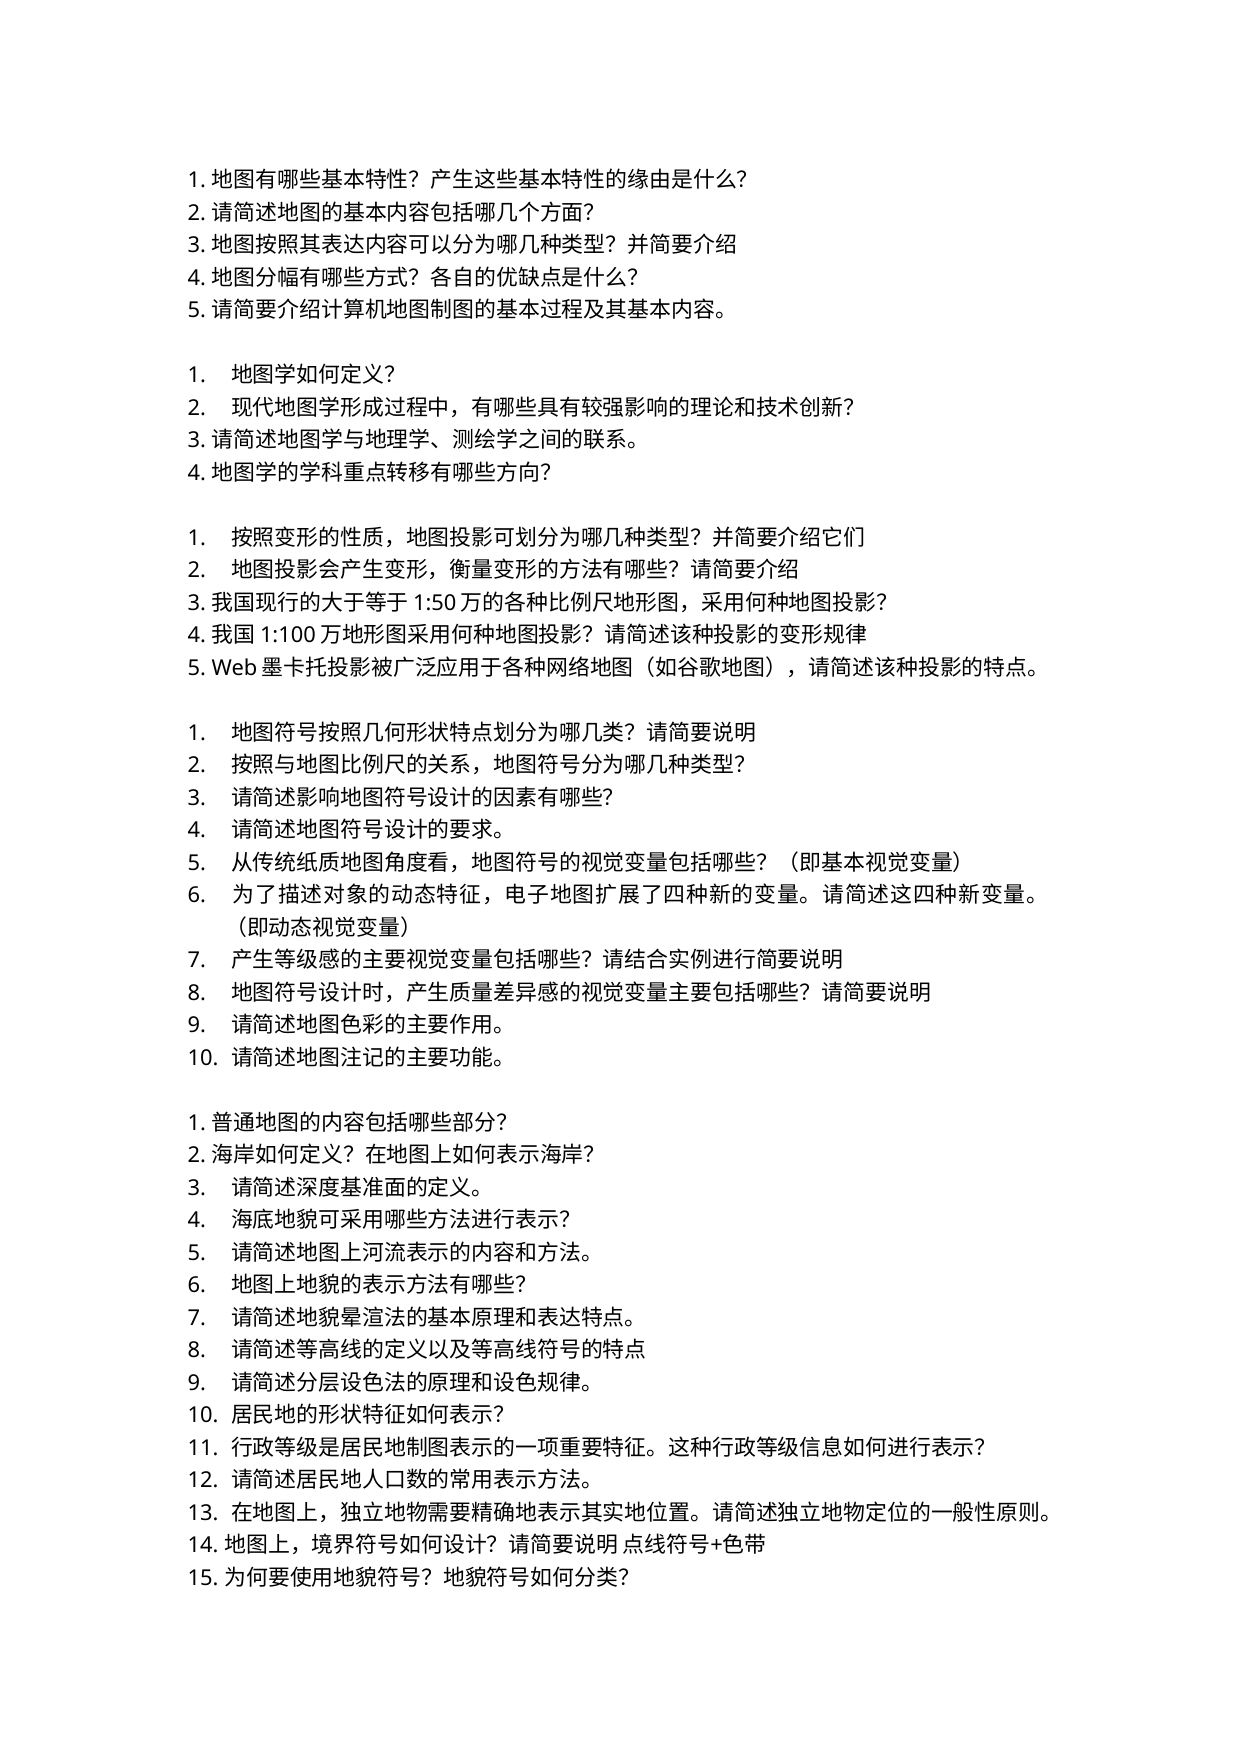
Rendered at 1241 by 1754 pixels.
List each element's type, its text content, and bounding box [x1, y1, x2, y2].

text 14. 地图上，境界符号如何设计？请简要说明 点线符号+色带 [187, 1527, 1053, 1559]
text 15. 为何要使用地貌符号？地貌符号如何分类？ [187, 1559, 1053, 1592]
text 1. 普通地图的内容包括哪些部分？ [187, 1104, 1053, 1137]
list 地图学如何定义？ [187, 357, 1053, 389]
list 请简述等高线的定义以及等高线符号的特点 [187, 1332, 1053, 1364]
list 海底地貌可采用哪些方法进行表示？ [187, 1202, 1053, 1234]
text 5. Web墨卡托投影被广泛应用于各种网络地图（如谷歌地图），请简述该种投影的特点。 [187, 649, 1053, 682]
list 按照与地图比例尺的关系，地图符号分为哪几种类型？ [187, 747, 1053, 779]
list 产生等级感的主要视觉变量包括哪些？请结合实例进行简要说明 [187, 942, 1053, 974]
text 1. 地图有哪些基本特性？产生这些基本特性的缘由是什么？ [187, 162, 1053, 194]
text 3. 地图按照其表达内容可以分为哪几种类型？并简要介绍 [187, 227, 1053, 259]
list 地图投影会产生变形，衡量变形的方法有哪些？请简要介绍 [187, 552, 1053, 584]
list 请简述地图符号设计的要求。 [187, 812, 1053, 844]
list 请简述分层设色法的原理和设色规律。 [187, 1364, 1053, 1397]
list 行政等级是居民地制图表示的一项重要特征。这种行政等级信息如何进行表示？ [187, 1429, 1053, 1462]
list 从传统纸质地图角度看，地图符号的视觉变量包括哪些？（即基本视觉变量） [187, 844, 1053, 877]
list 按照变形的性质，地图投影可划分为哪几种类型？并简要介绍它们 [187, 519, 1053, 552]
list 地图符号按照几何形状特点划分为哪几类？请简要说明 [187, 714, 1053, 747]
list 地图符号设计时，产生质量差异感的视觉变量主要包括哪些？请简要说明 [187, 974, 1053, 1007]
list 请简述深度基准面的定义。 [187, 1169, 1053, 1202]
text 3. 请简述地图学与地理学、测绘学之间的联系。 [187, 422, 1053, 454]
text 4. 我国1:100万地形图采用何种地图投影？请简述该种投影的变形规律 [187, 617, 1053, 649]
list 请简述地图上河流表示的内容和方法。 [187, 1234, 1053, 1267]
text 5. 请简要介绍计算机地图制图的基本过程及其基本内容。 [187, 292, 1053, 324]
list 居民地的形状特征如何表示？ [187, 1397, 1053, 1429]
list 请简述地貌晕渲法的基本原理和表达特点。 [187, 1299, 1053, 1332]
list 在地图上，独立地物需要精确地表示其实地位置。请简述独立地物定位的一般性原则。 [187, 1494, 1053, 1527]
list 地图上地貌的表示方法有哪些？ [187, 1267, 1053, 1299]
list 为了描述对象的动态特征，电子地图扩展了四种新的变量。请简述这四种新变量。（即动态视觉变量） [187, 877, 1053, 942]
text 2. 海岸如何定义？在地图上如何表示海岸？ [187, 1137, 1053, 1169]
text 2. 请简述地图的基本内容包括哪几个方面？ [187, 194, 1053, 227]
list 请简述影响地图符号设计的因素有哪些？ [187, 779, 1053, 812]
list 现代地图学形成过程中，有哪些具有较强影响的理论和技术创新？ [187, 389, 1053, 422]
list 请简述地图色彩的主要作用。 [187, 1007, 1053, 1039]
list 请简述居民地人口数的常用表示方法。 [187, 1462, 1053, 1494]
list 请简述地图注记的主要功能。 [187, 1039, 1053, 1072]
text 3. 我国现行的大于等于1:50万的各种比例尺地形图，采用何种地图投影？ [187, 584, 1053, 617]
text 4. 地图学的学科重点转移有哪些方向？ [187, 454, 1053, 487]
text 4. 地图分幅有哪些方式？各自的优缺点是什么？ [187, 259, 1053, 292]
